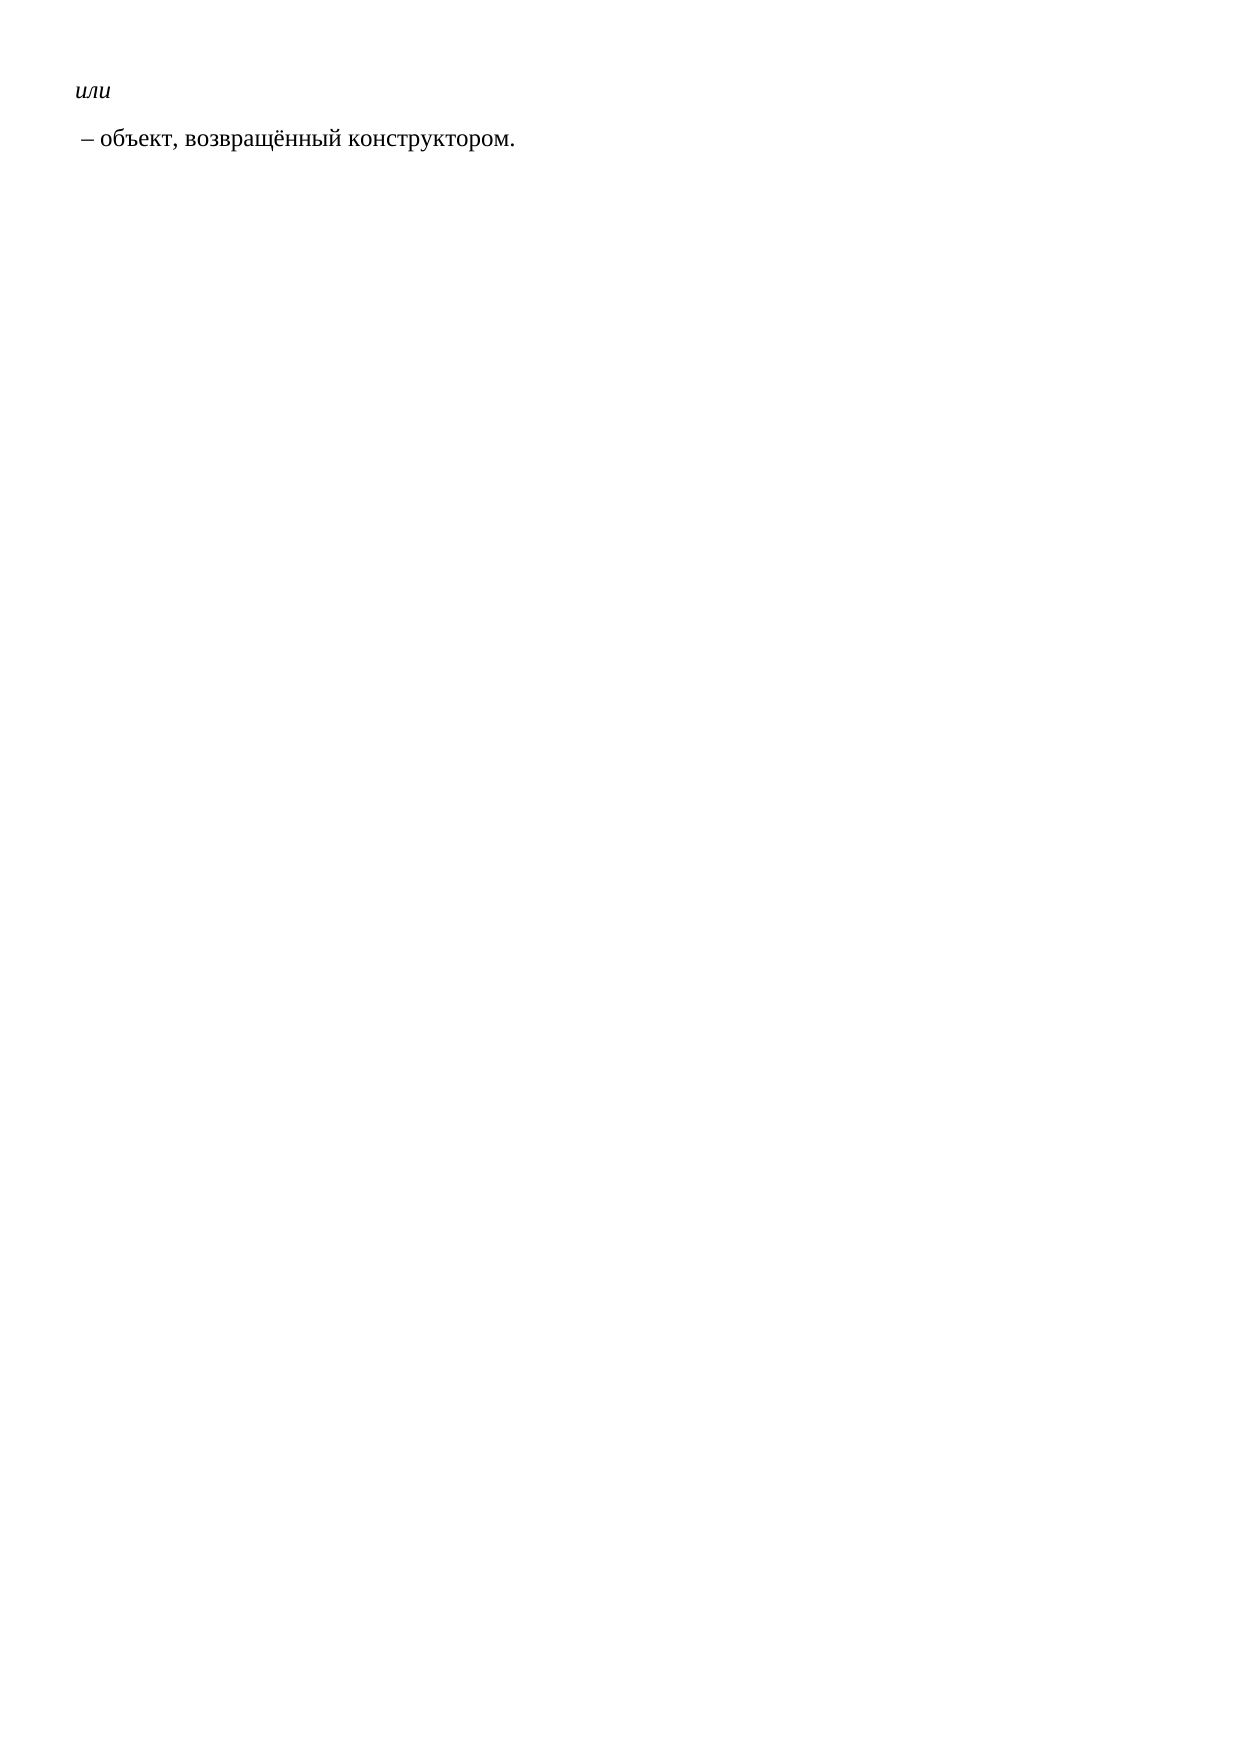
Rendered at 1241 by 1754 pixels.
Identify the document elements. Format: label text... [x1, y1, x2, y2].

text или [75, 75, 1165, 104]
text – объект, возвращённый конструктором. [75, 123, 1165, 151]
